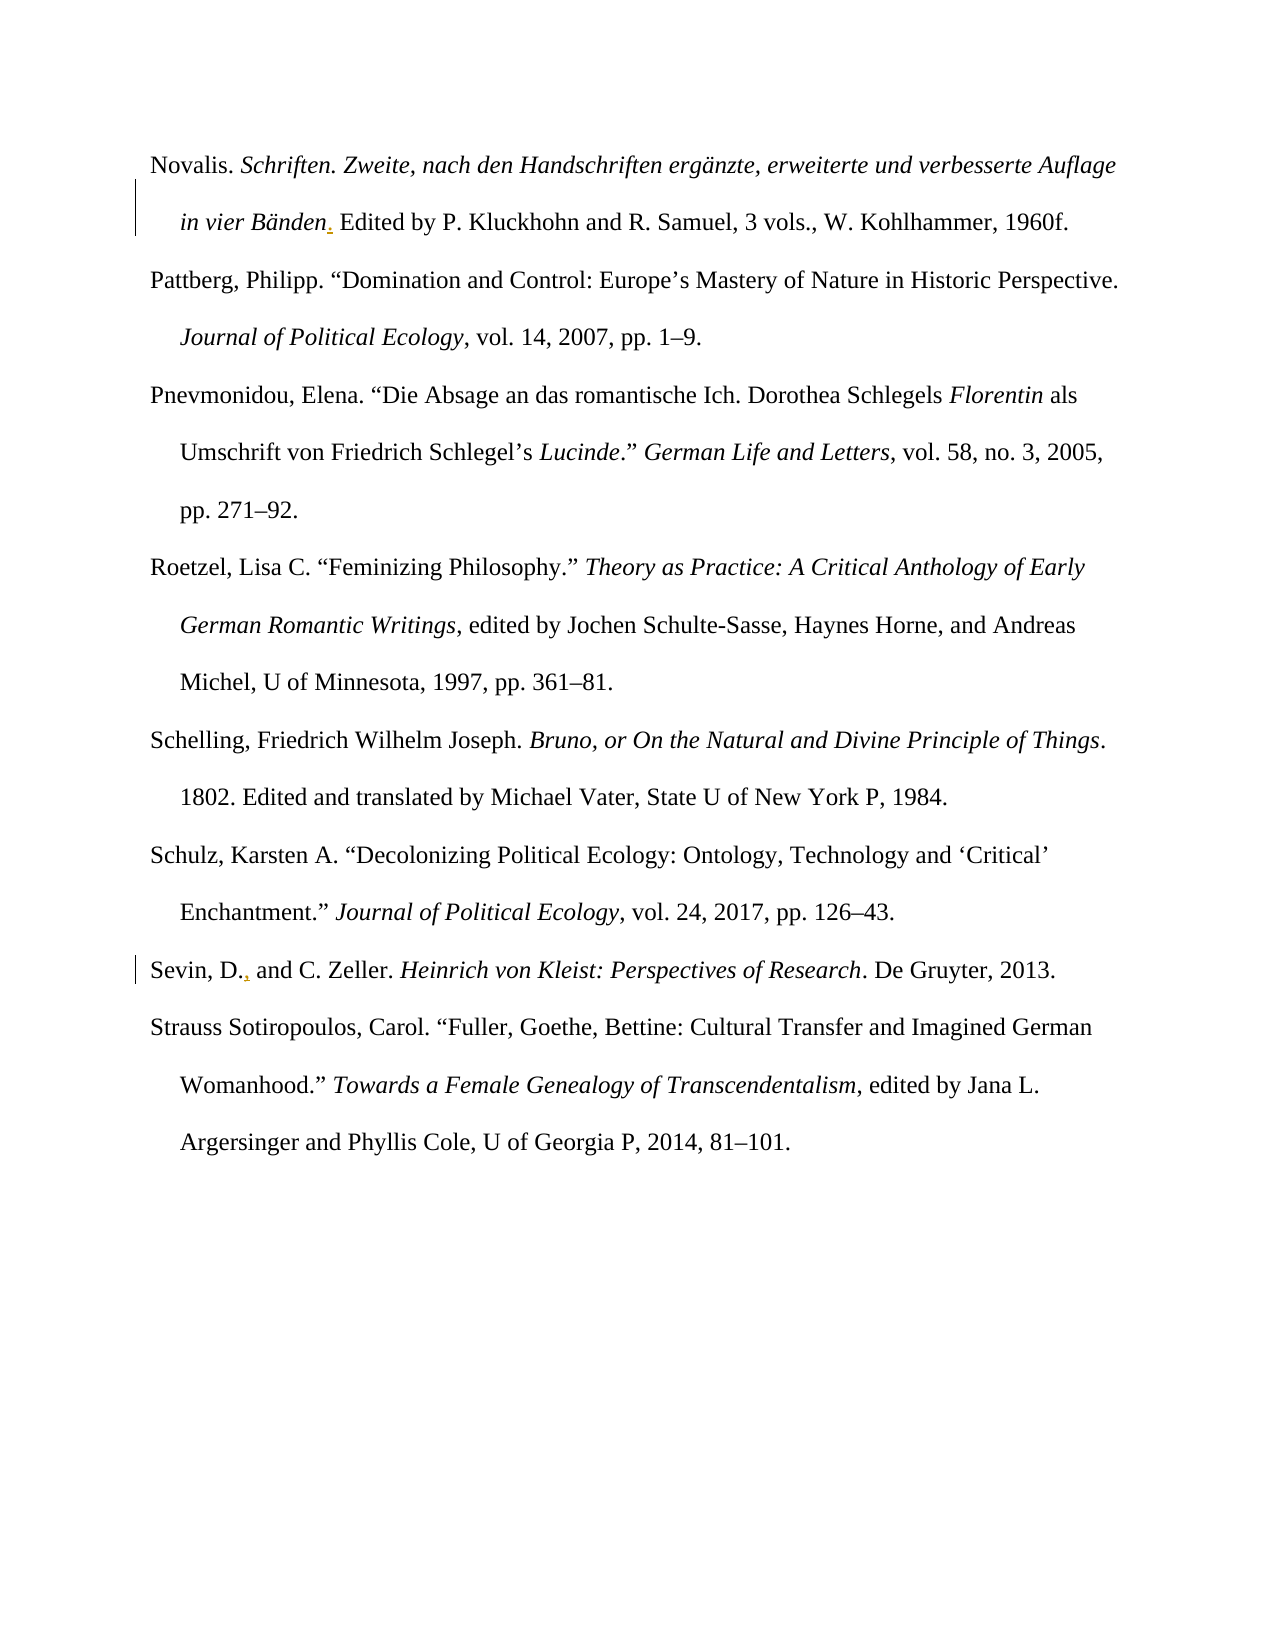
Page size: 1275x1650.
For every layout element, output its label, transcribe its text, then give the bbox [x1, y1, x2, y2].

text Pattberg, Philipp. “Domination and Control: Europe’s Mastery of Nature in Historic Perspective. Journal of Political Ecology, vol. 14, 2007, pp. 1–9. [150, 265, 1125, 351]
text Sevin, D. and C. Zeller. Heinrich von Kleist: Perspectives of Research. De Gruyter, 2013. [150, 955, 1125, 984]
text Pnevmonidou, Elena. “Die Absage an das romantische Ich. Dorothea Schlegels Florentin als Umschrift von Friedrich Schlegel’s Lucinde.” German Life and Letters, vol. 58, no. 3, 2005, pp. 271–92. [150, 380, 1125, 524]
text Schelling, Friedrich Wilhelm Joseph. Bruno, or On the Natural and Divine Principle of Things. 1802. Edited and translated by Michael Vater, State U of New York P, 1984. [150, 725, 1125, 811]
text Roetzel, Lisa C. “Feminizing Philosophy.” Theory as Practice: A Critical Anthology of Early German Romantic Writings, edited by Jochen Schulte-Sasse, Haynes Horne, and Andreas Michel, U of Minnesota, 1997, pp. 361–81. [150, 552, 1125, 696]
text Novalis. Schriften. Zweite, nach den Handschriften ergänzte, erweiterte und verbesserte Auflage in vier Bänden Edited by P. Kluckhohn and R. Samuel, 3 vols., W. Kohlhammer, 1960f. [150, 150, 1125, 236]
text Schulz, Karsten A. “Decolonizing Political Ecology: Ontology, Technology and ‘Critical’ Enchantment.” Journal of Political Ecology, vol. 24, 2017, pp. 126–43. [150, 840, 1125, 926]
text Strauss Sotiropoulos, Carol. “Fuller, Goethe, Bettine: Cultural Transfer and Imagined German Womanhood.” Towards a Female Genealogy of Transcendentalism, edited by Jana L. Argersinger and Phyllis Cole, U of Georgia P, 2014, 81–101. [150, 1012, 1125, 1156]
